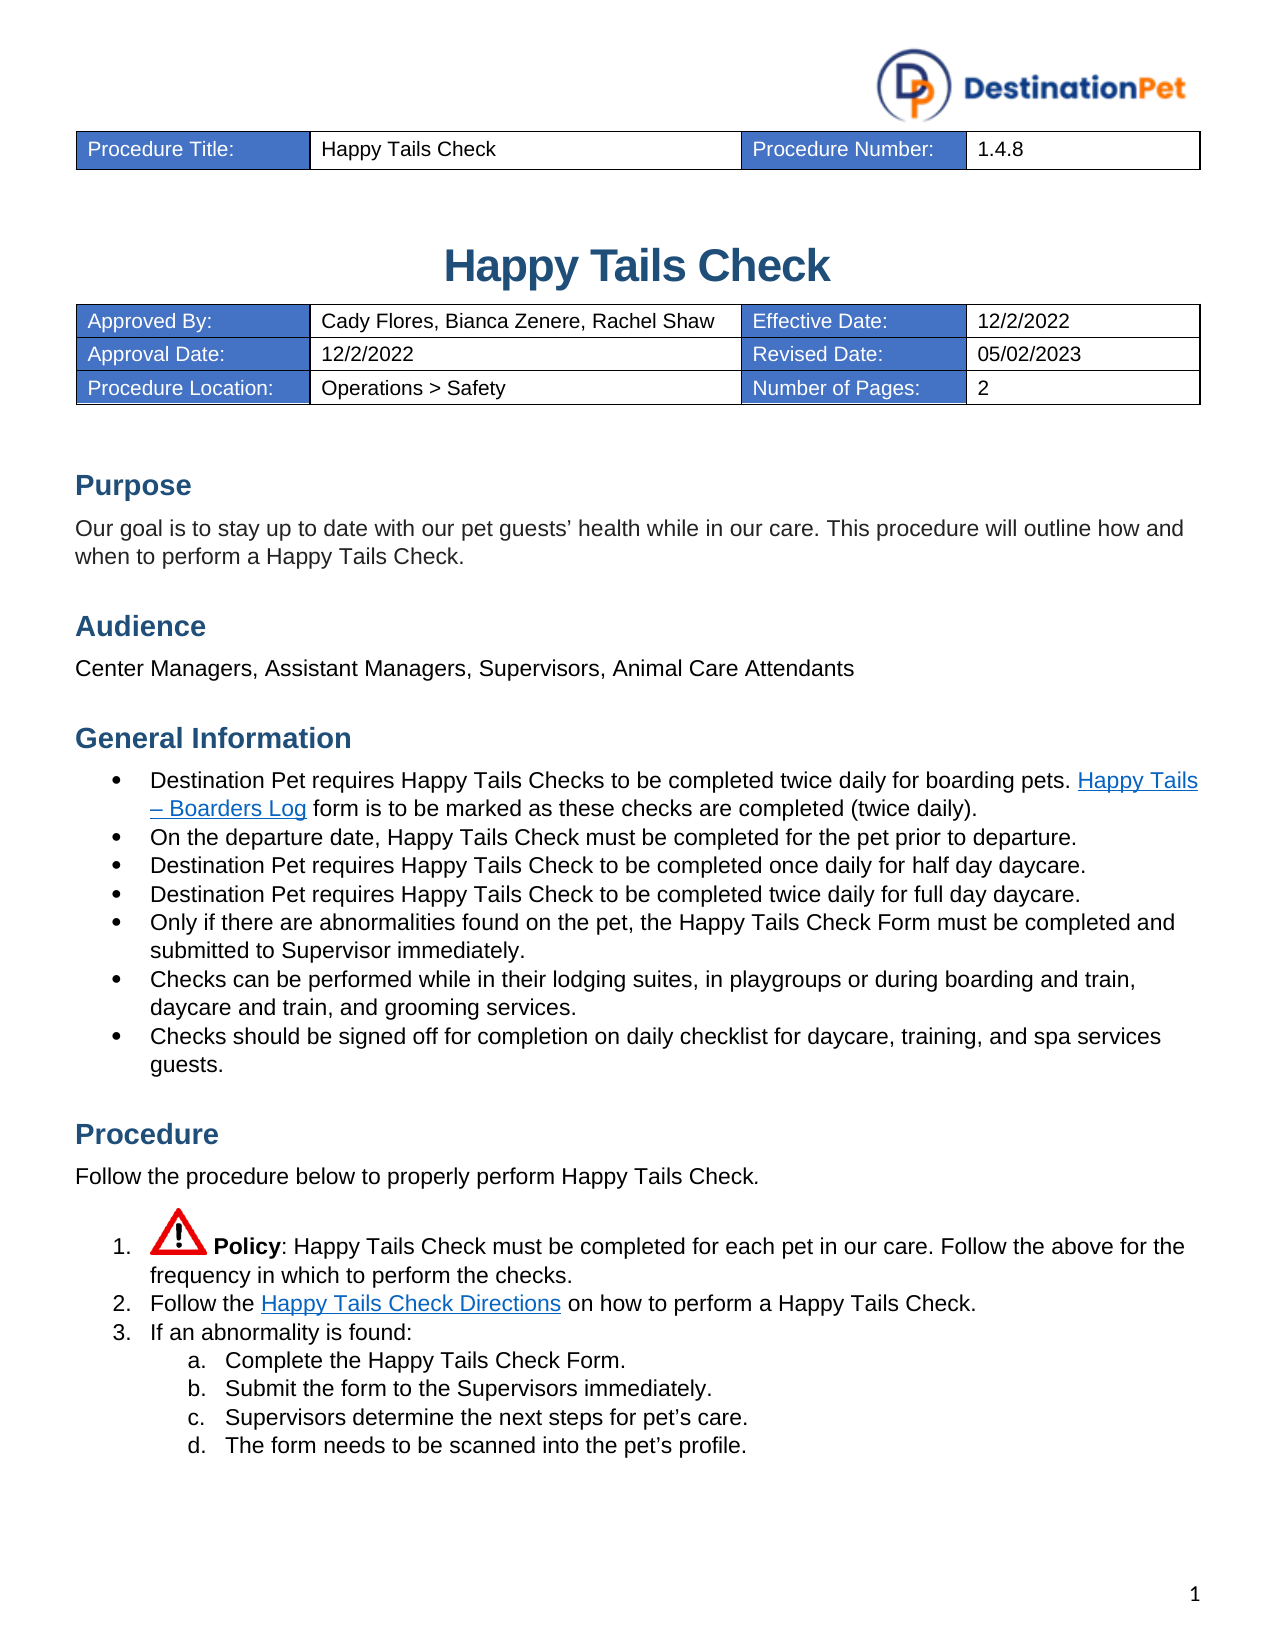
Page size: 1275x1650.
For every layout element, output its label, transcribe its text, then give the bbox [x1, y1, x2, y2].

picture [870, 37, 1200, 131]
title Happy Tails Check [75, 238, 1200, 291]
list Complete the Happy Tails Check Form. [187, 1347, 1200, 1373]
table_cell 2 [967, 371, 1199, 403]
table_header Cady Flores, Bianca Zenere, Rachel Shaw [311, 305, 741, 337]
table_header 12/2/2022 [967, 305, 1199, 337]
subtitle Purpose [75, 468, 1200, 502]
list Destination Pet requires Happy Tails Check to be completed twice daily for full day daycare. [112, 881, 1200, 907]
table_cell 12/2/2022 [311, 338, 741, 370]
list Destination Pet requires Happy Tails Check to be completed once daily for half day daycare. [112, 852, 1200, 878]
table_cell Revised Date: [742, 338, 966, 370]
list Checks can be performed while in their lodging suites, in playgroups or during boarding and train, daycare and train, and grooming services. [112, 966, 1200, 1021]
subtitle Procedure [75, 1117, 1200, 1151]
text Follow the procedure below to properly perform Happy Tails Check. [75, 1163, 1200, 1189]
list Only if there are abnormalities found on the pet, the Happy Tails Check Form must be completed and submitted to Supervisor immediately. [112, 909, 1200, 964]
list On the departure date, Happy Tails Check must be completed for the pet prior to departure. [112, 824, 1200, 850]
list Checks should be signed off for completion on daily checklist for daycare, training, and spa services guests. [112, 1023, 1200, 1078]
table_cell Procedure Location: [77, 371, 309, 403]
text Our goal is to stay up to date with our pet guests’ health while in our care. This procedure will outline how and when to perform a Happy Tails Check. [75, 514, 1200, 569]
table_cell Approval Date: [77, 338, 309, 370]
list The form needs to be scanned into the pet’s profile. [187, 1432, 1200, 1459]
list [187, 1375, 1200, 1402]
table_cell Operations > Safety [311, 371, 741, 403]
table_cell 12/23/2022 [967, 338, 1199, 370]
table_cell Number of Pages: [742, 371, 966, 403]
list Policy: Happy Tails Check must be completed for each pet in our care. Follow the above for the frequency in which to perform the checks. [112, 1208, 1200, 1288]
list Supervisors determine the next steps for pet’s care. [187, 1404, 1200, 1430]
text Center Managers, Assistant Managers, Supervisors, Animal Care Attendants [75, 655, 1200, 681]
table_header Effective Date: [742, 305, 966, 337]
table_header Approved By: [77, 305, 309, 337]
list If an abnormality is found: [112, 1318, 1200, 1345]
list Follow the Happy Tails Check Directions on how to perform a Happy Tails Check. [112, 1290, 1200, 1316]
picture [150, 1208, 207, 1255]
subtitle Audience [75, 609, 1200, 642]
list Destination Pet requires Happy Tails Checks to be completed twice daily for boarding pets. Happy Tails – Boarders Log form is to be marked as these checks are completed (twice daily). [112, 767, 1200, 822]
subtitle General Information [75, 721, 1200, 754]
